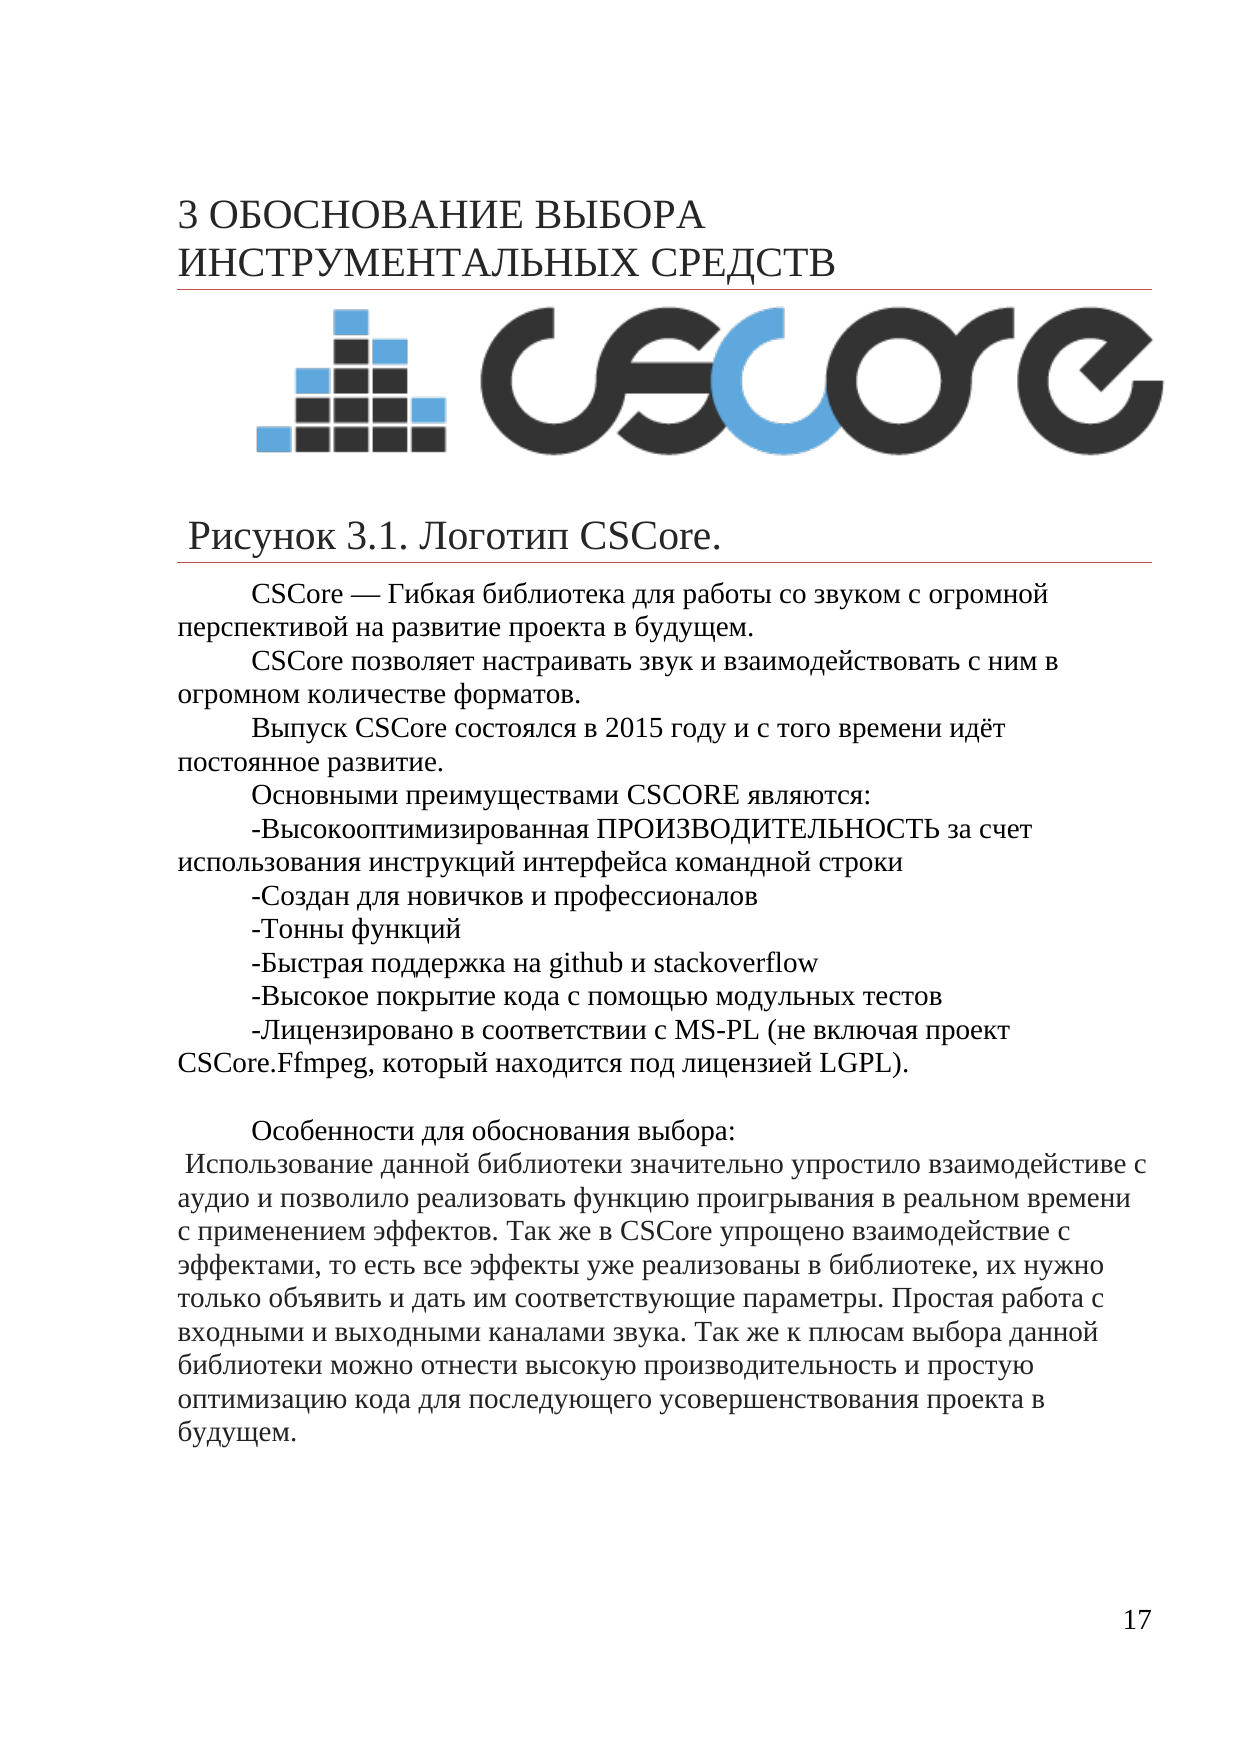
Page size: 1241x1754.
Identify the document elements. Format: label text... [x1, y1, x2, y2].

text -Высокое покрытие кода с помощью модульных тестов [177, 978, 1152, 1012]
text -Высокооптимизированная ПРОИЗВОДИТЕЛЬНОСТЬ за счет использования инструкций интерфейса командной строки [177, 811, 1152, 878]
picture [251, 302, 1171, 457]
text -Создан для новичков и профессионалов [177, 878, 1152, 911]
text Особенности для обоснования выбора: [177, 1113, 1152, 1146]
text CSCore позволяет настраивать звук и взаимодействовать с ним в огромном количестве форматов. [177, 643, 1152, 710]
text Основными преимуществами CSCORE являются: [177, 777, 1152, 811]
text -Лицензировано в соответствии с MS-PL (не включая проект CSCore.Ffmpeg, который находится под лицензией LGPL). [177, 1012, 1152, 1079]
text -Тонны функций [177, 911, 1152, 945]
text -Быстрая поддержка на github и stackoverflow [177, 945, 1152, 978]
subtitle 3 ОБОСНОВАНИЕ ВЫБОРА ИНСТРУМЕНТАЛЬНЫХ СРЕДСТВ [177, 189, 1152, 289]
text CSCore — Гибкая библиотека для работы со звуком с огромной перспективой на развитие проекта в будущем. [177, 576, 1152, 643]
subtitle Рисунок 3.1. Логотип CSCore. [177, 510, 1152, 562]
text Выпуск CSCore состоялся в 2015 году и с того времени идёт постоянное развитие. [177, 710, 1152, 777]
